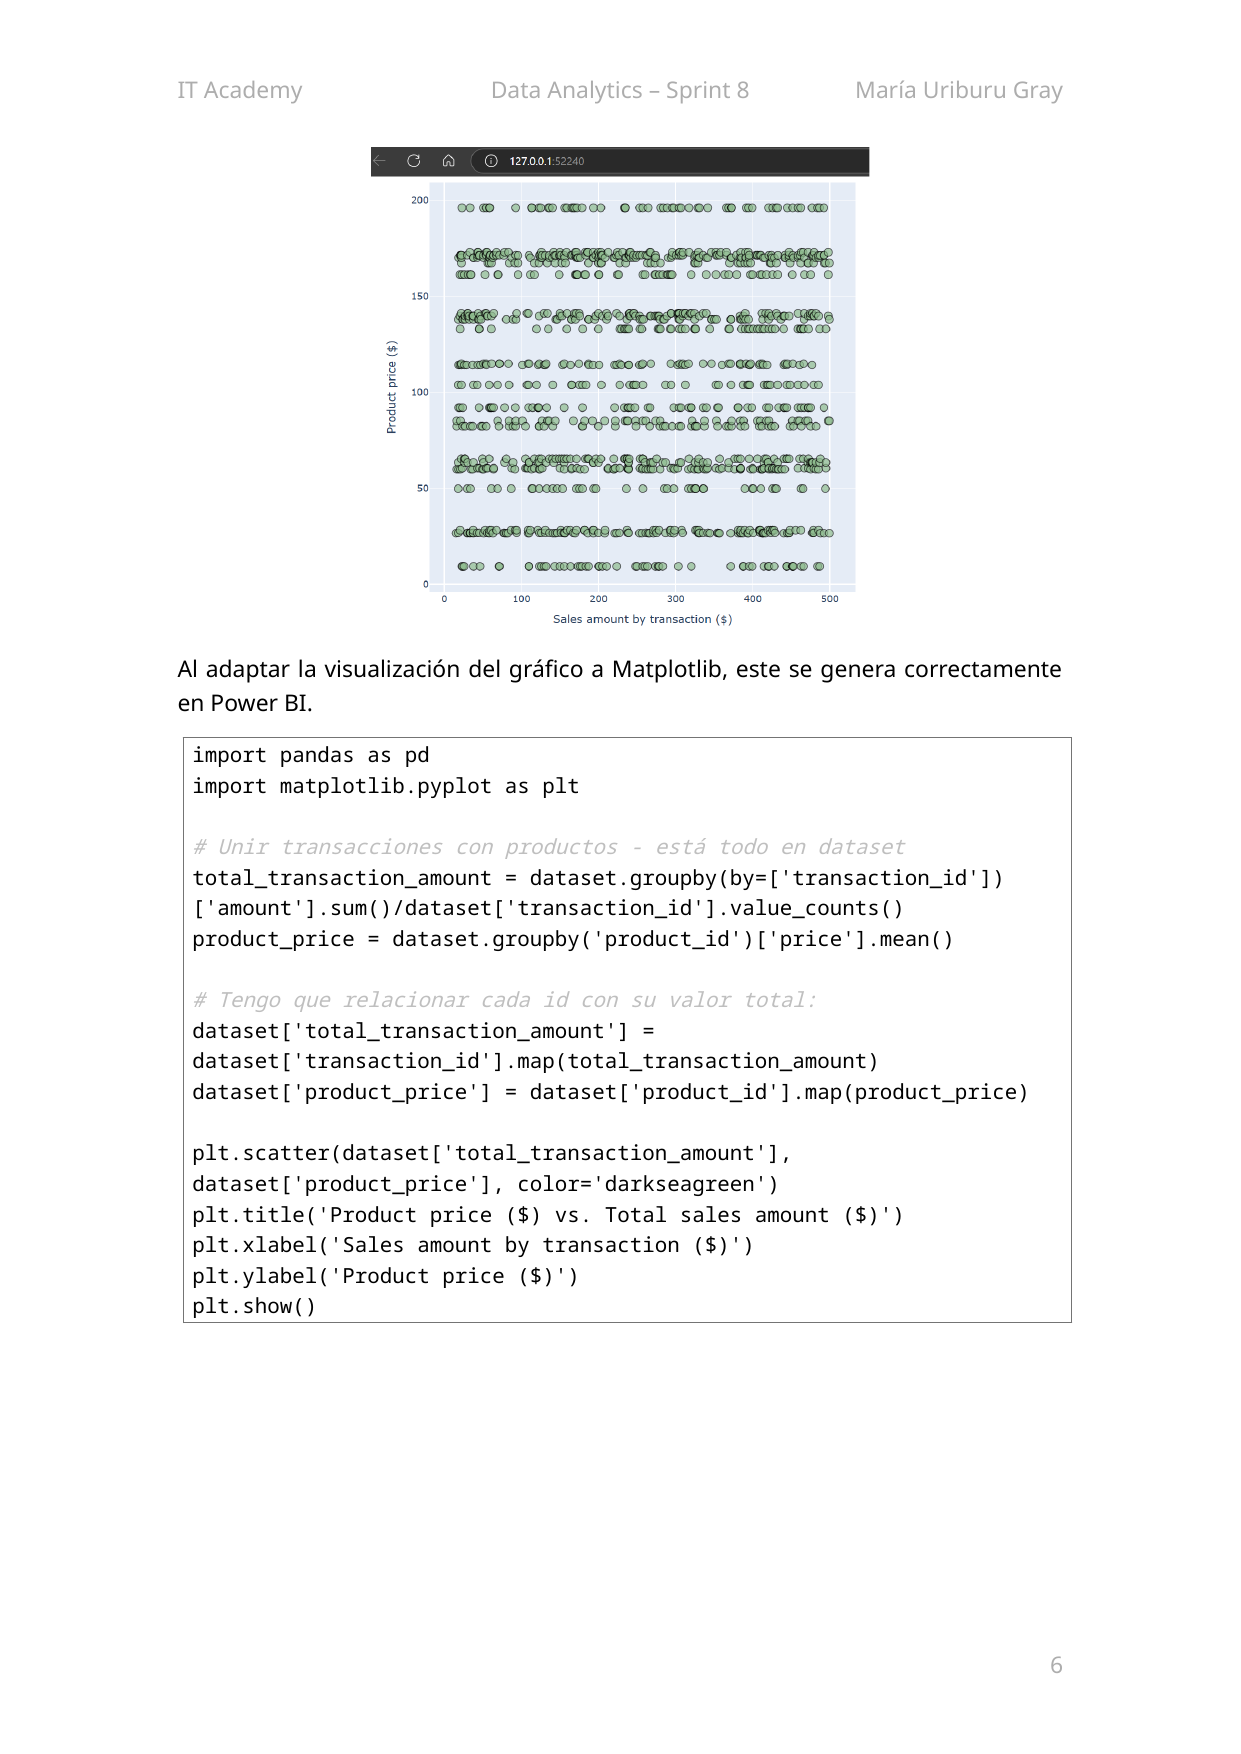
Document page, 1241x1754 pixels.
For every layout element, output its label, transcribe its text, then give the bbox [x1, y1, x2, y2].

text # Unir transacciones con productos - está todo en dataset [184, 829, 1071, 860]
text dataset['total_transaction_amount'] = dataset['transaction_id'].map(total_transaction_amount) [184, 1013, 1071, 1074]
text total_transaction_amount = dataset.groupby(by=['transaction_id'])['amount'].sum()/dataset['transaction_id'].value_counts() [184, 860, 1071, 921]
picture [371, 147, 870, 634]
text product_price = dataset.groupby('product_id')['price'].mean() [184, 921, 1071, 953]
text import pandas as pd [184, 738, 1071, 768]
text plt.title('Product price ($) vs. Total sales amount ($)') [184, 1197, 1071, 1227]
text plt.show() [184, 1288, 1071, 1322]
text import matplotlib.pyplot as plt [184, 768, 1071, 799]
text plt.scatter(dataset['total_transaction_amount'], dataset['product_price'], color='darkseagreen') [184, 1135, 1071, 1197]
text # Tengo que relacionar cada id con su valor total: [184, 982, 1071, 1013]
text Al adaptar la visualización del gráfico a Matplotlib, este se genera correctamente en Power BI. [177, 653, 1063, 718]
text plt.xlabel('Sales amount by transaction ($)') [184, 1227, 1071, 1258]
text plt.ylabel('Product price ($)') [184, 1258, 1071, 1288]
text dataset['product_price'] = dataset['product_id'].map(product_price) [184, 1074, 1071, 1106]
